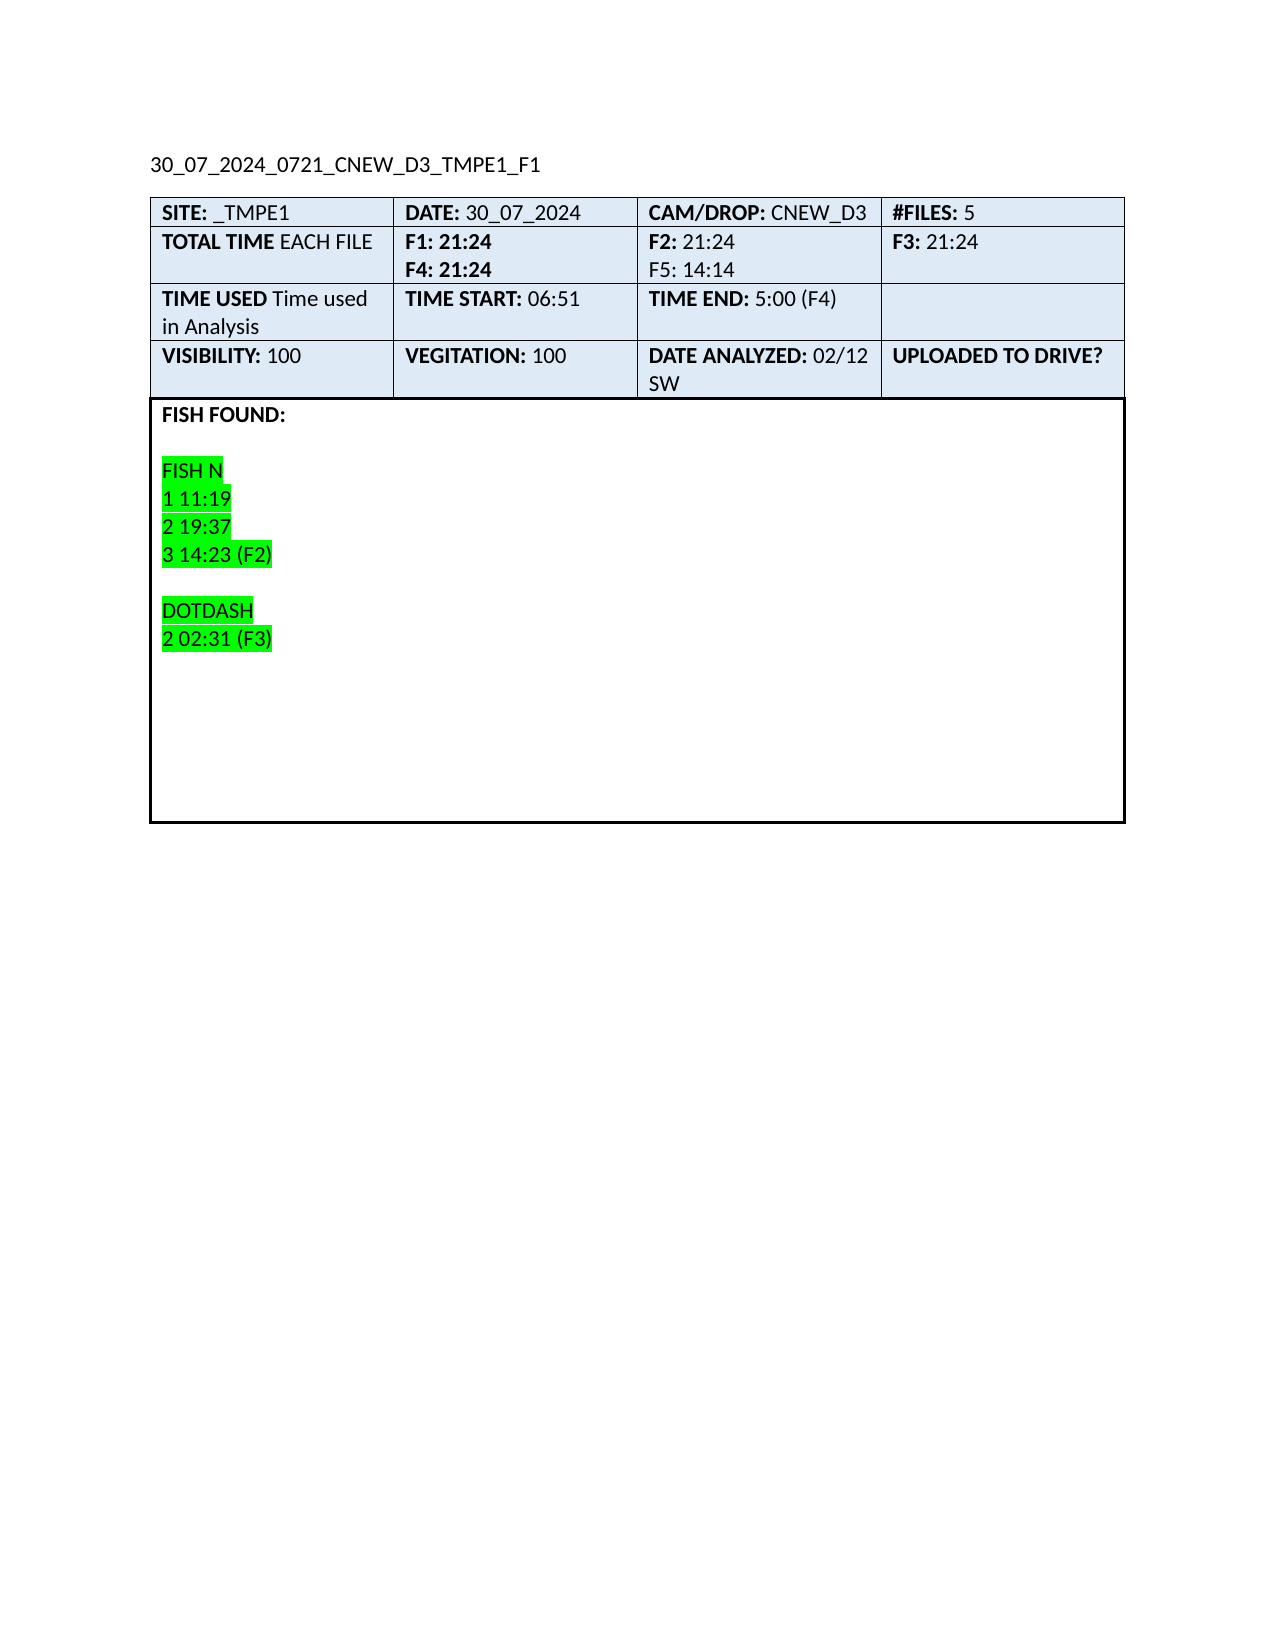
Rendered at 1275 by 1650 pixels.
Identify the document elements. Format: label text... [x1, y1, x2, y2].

table_cell DATE ANALYZED: 02/12 SW [638, 341, 881, 397]
text 30_07_2024_0721_CNEW_D3_TMPE1_F1 [150, 150, 1125, 178]
table_cell FISH FOUND: FISH N 1 11:19 2 19:37 3 14:23 (F2) DOTDASH 2 02:31 (F3) [152, 400, 1123, 821]
table_cell TOTAL TIME EACH FILE [151, 227, 393, 283]
table_cell VISIBILITY: 100 [151, 341, 393, 397]
table_header CAM/DROP: CNEW_D3 [638, 198, 881, 226]
table_cell TIME USED Time used in Analysis [151, 284, 393, 340]
table_header SITE: _TMPE1 [151, 198, 393, 226]
table_cell F2: 21:24 F5: 14:14 [638, 227, 881, 283]
table_cell TIME START: 06:51 [394, 284, 637, 340]
table_cell VEGITATION: 100 [394, 341, 637, 397]
table_header #FILES: 5 [882, 198, 1124, 226]
table_cell F1: 21:24 F4: 21:24 [394, 227, 637, 283]
table_cell [882, 284, 1124, 340]
table_header DATE: 30_07_2024 [394, 198, 637, 226]
table_cell F3: 21:24 [882, 227, 1124, 283]
table_cell TIME END: 5:00 (F4) [638, 284, 881, 340]
table_cell UPLOADED TO DRIVE? [882, 341, 1124, 397]
